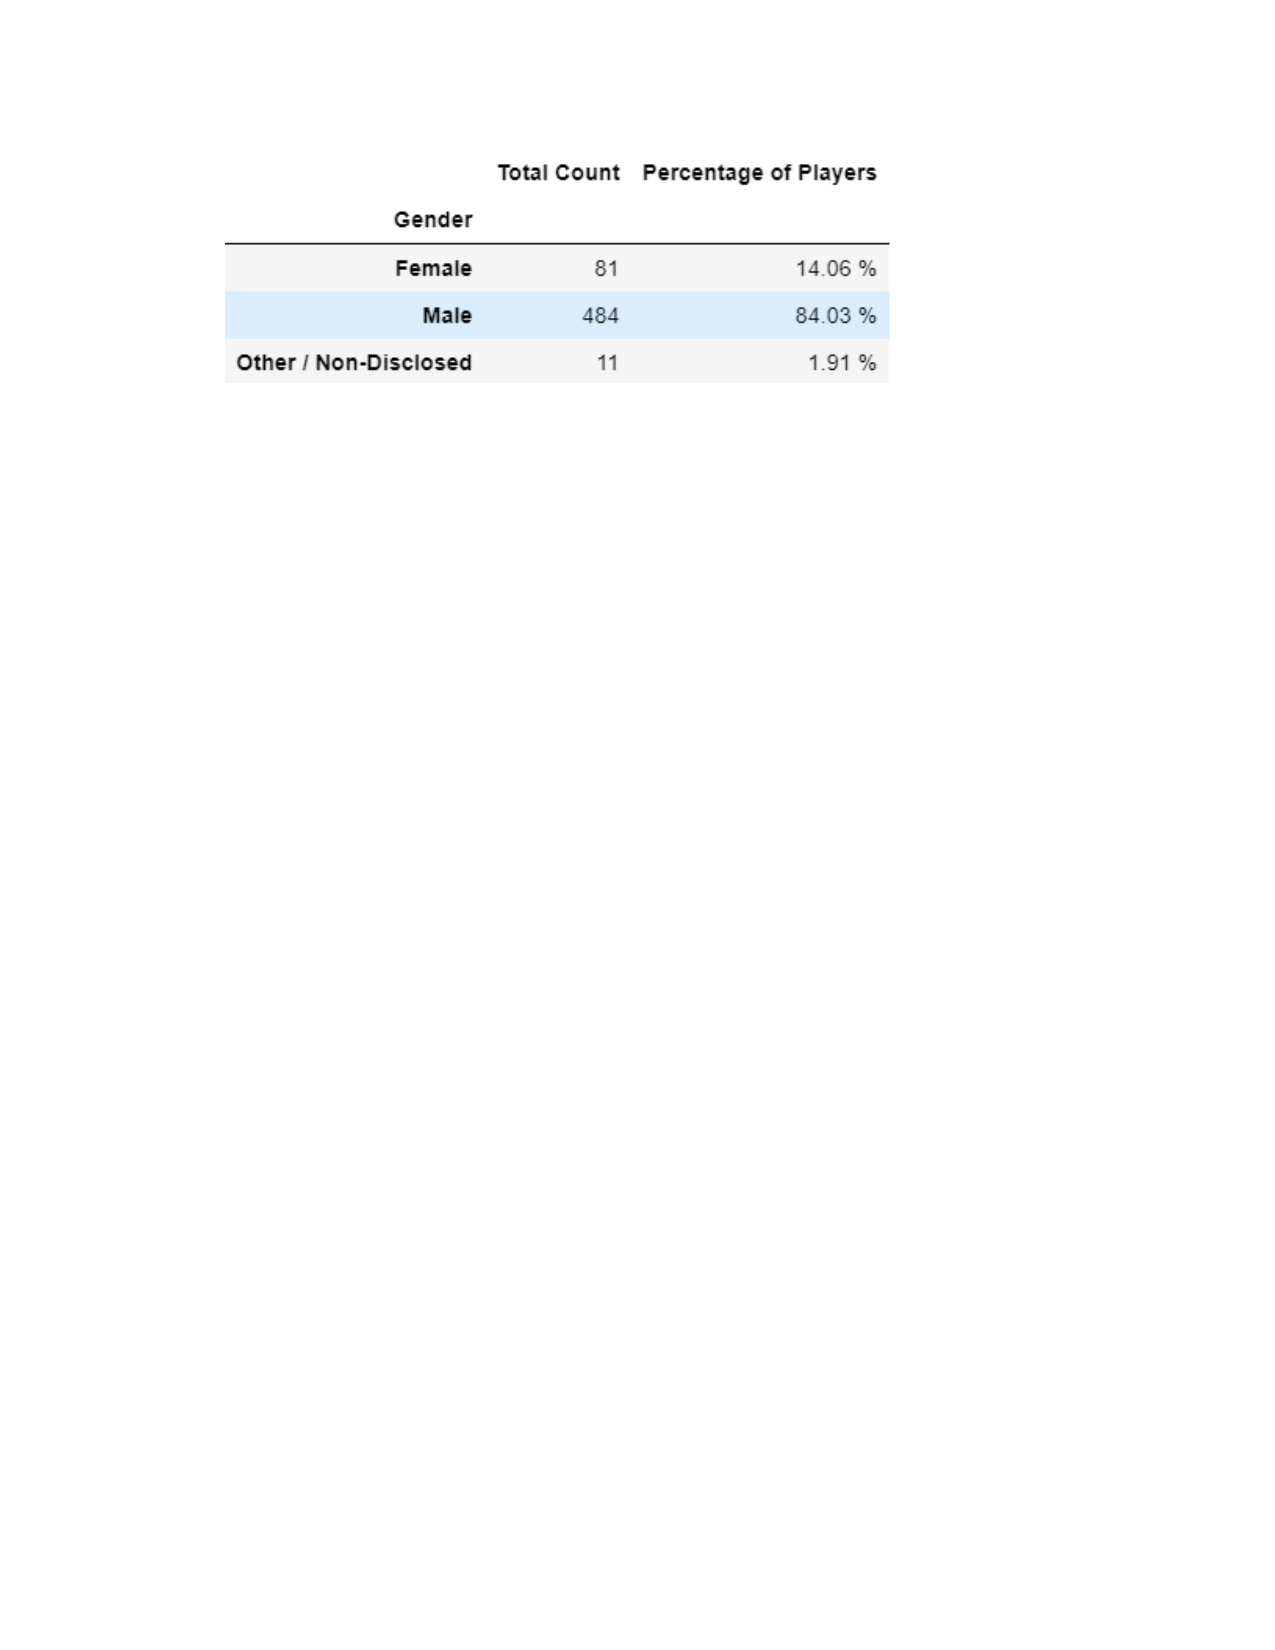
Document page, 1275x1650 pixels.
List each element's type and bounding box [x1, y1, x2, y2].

picture [225, 150, 932, 383]
